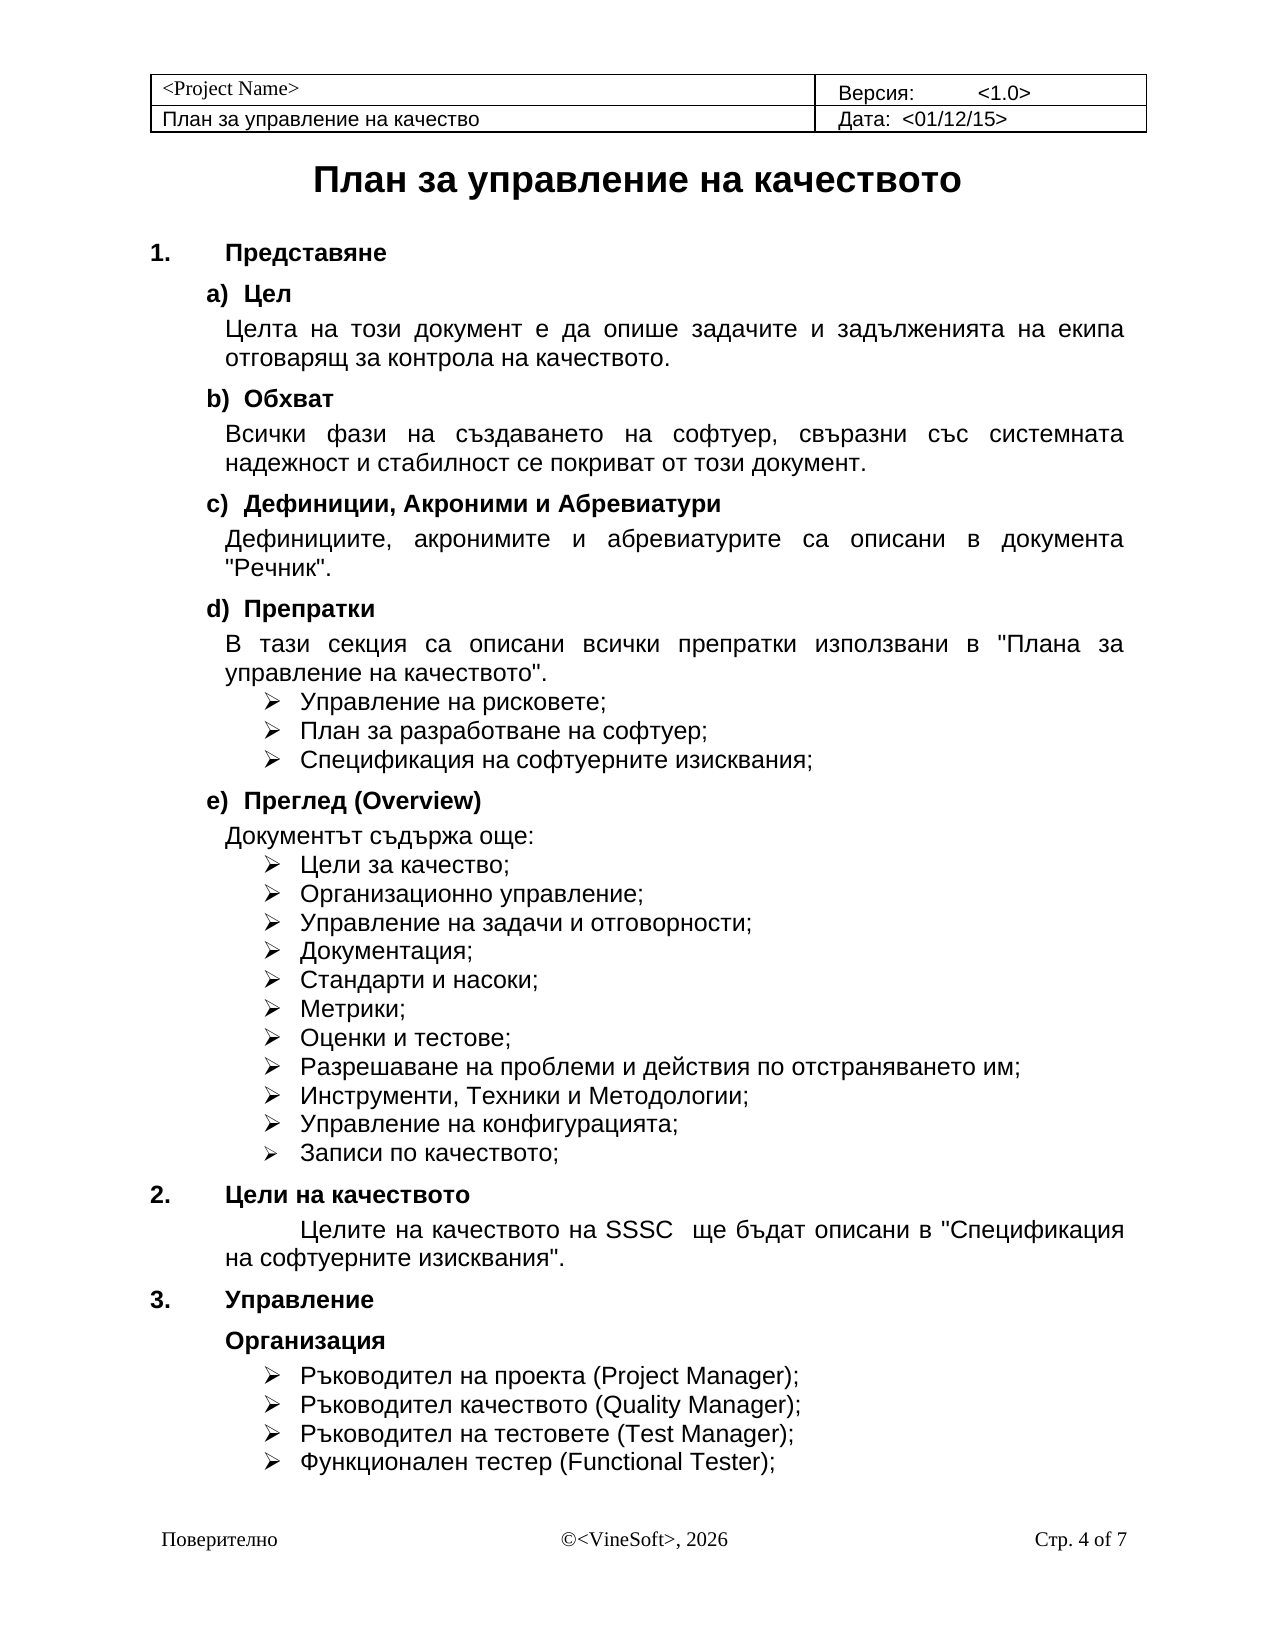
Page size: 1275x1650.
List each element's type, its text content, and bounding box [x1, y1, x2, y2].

list Управление на конфигурацията; [262, 1109, 1125, 1138]
list Стандарти и насоки; [262, 965, 1125, 994]
text Всички фази на създаването на софтуер, свъразни със системната надежност и стабилност се покриват от този документ. [225, 419, 1125, 477]
list Инструменти, Техники и Методологии; [262, 1081, 1125, 1109]
list Ръководител на проекта (Project Manager); [262, 1361, 1125, 1390]
subtitle Представяне [150, 238, 1125, 267]
subtitle Цели на качеството [150, 1179, 1125, 1208]
text В тази секция са описани всички препратки използвани в "Плана за управление на качеството". [225, 629, 1125, 687]
list Документация; [262, 936, 1125, 965]
text Документът съдържа още: [225, 821, 1125, 850]
list Цели за качество; [262, 850, 1125, 879]
text Целта на този документ е да опише задачите и задълженията на екипа отговарящ за контрола на качеството. [225, 314, 1125, 372]
subtitle Дефиниции, Акроними и Абревиатури [206, 489, 1125, 518]
list Метрики; [262, 994, 1125, 1023]
list Функционален тестер (Functional Tester); [262, 1447, 1125, 1476]
subtitle Организация [150, 1326, 1125, 1354]
subtitle Препратки [206, 594, 1125, 623]
text Целите на качеството на SSSC ще бъдат описани в "Спецификация на софтуерните изисквания". [225, 1214, 1125, 1272]
title План за управление на качеството [150, 158, 1125, 201]
list Ръководител на тестовете (Test Manager); [262, 1418, 1125, 1447]
list Управление на рисковете; [262, 687, 1125, 716]
list Спецификация на софтуерните изисквания; [262, 745, 1125, 773]
list Разрешаване на проблеми и действия по отстраняването им; [262, 1052, 1125, 1081]
text Дефинициите, акронимите и абревиатурите са описани в документа "Речник". [225, 524, 1125, 582]
list Организационно управление; [262, 879, 1125, 907]
list Управление на задачи и отговорности; [262, 907, 1125, 936]
subtitle Управление [150, 1284, 1125, 1313]
subtitle Цел [206, 279, 1125, 308]
list Ръководител качеството (Quality Manager); [262, 1390, 1125, 1418]
list Оценки и тестове; [262, 1023, 1125, 1052]
subtitle Преглед (Overview) [206, 786, 1125, 815]
list План за разработване на софтуер; [262, 716, 1125, 745]
list Записи по качеството; [262, 1138, 1125, 1167]
subtitle Обхват [206, 384, 1125, 413]
